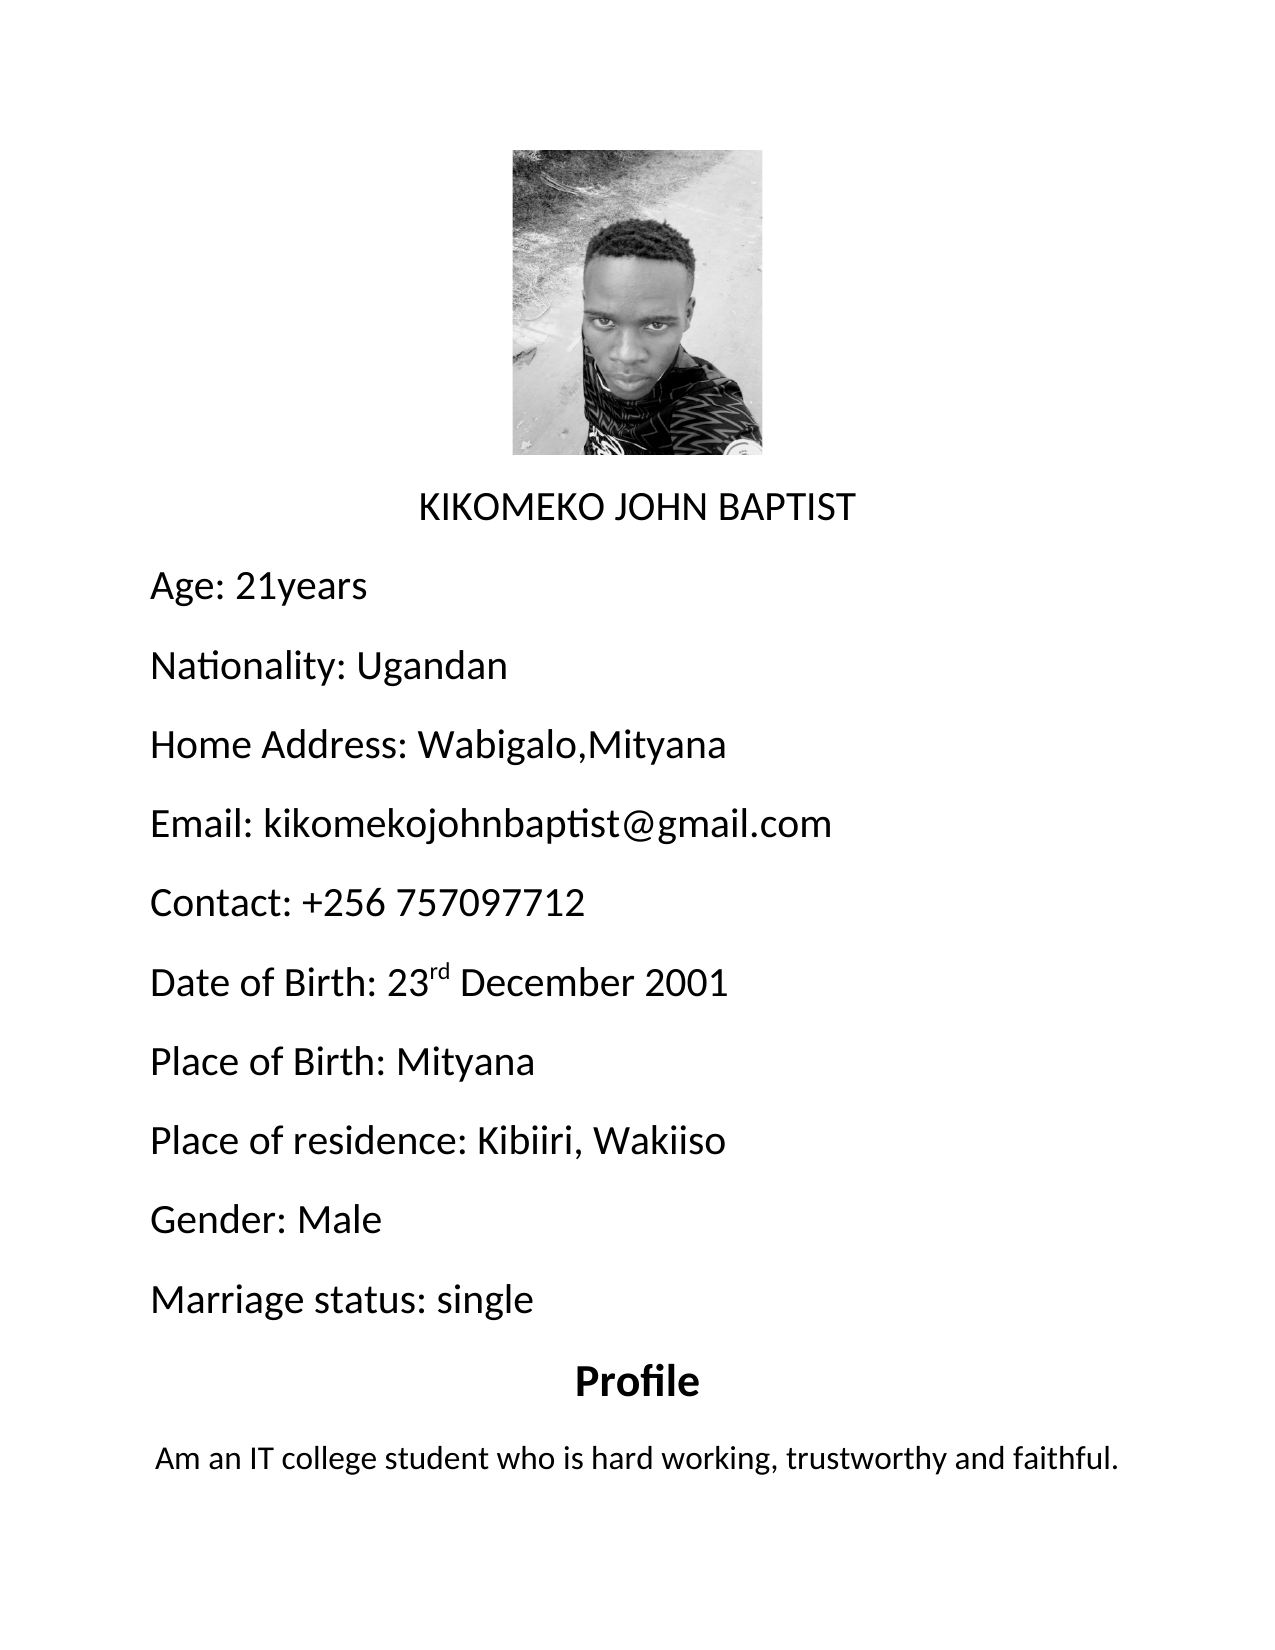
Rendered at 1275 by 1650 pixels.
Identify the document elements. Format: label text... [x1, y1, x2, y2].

text Place of Birth: Mityana [150, 1035, 1125, 1086]
text Home Address: Wabigalo,Mityana [150, 718, 1125, 769]
text Email: kikomekojohnbaptist@gmail.com [150, 797, 1125, 848]
text Date of Birth: 23rd December 2001 [150, 956, 1125, 1007]
text Age: 21years [150, 559, 1125, 610]
text Place of residence: Kibiiri, Wakiiso [150, 1114, 1125, 1165]
text Marriage status: single [150, 1273, 1125, 1324]
text Am an IT college student who is hard working, trustworthy and faithful. [150, 1437, 1125, 1478]
picture [512, 150, 763, 455]
text Contact: +256 757097712 [150, 876, 1125, 927]
text KIKOMEKO JOHN BAPTIST [150, 480, 1125, 531]
text Nationality: Ugandan [150, 639, 1125, 689]
text Gender: Male [150, 1193, 1125, 1244]
text Profile [150, 1352, 1125, 1408]
